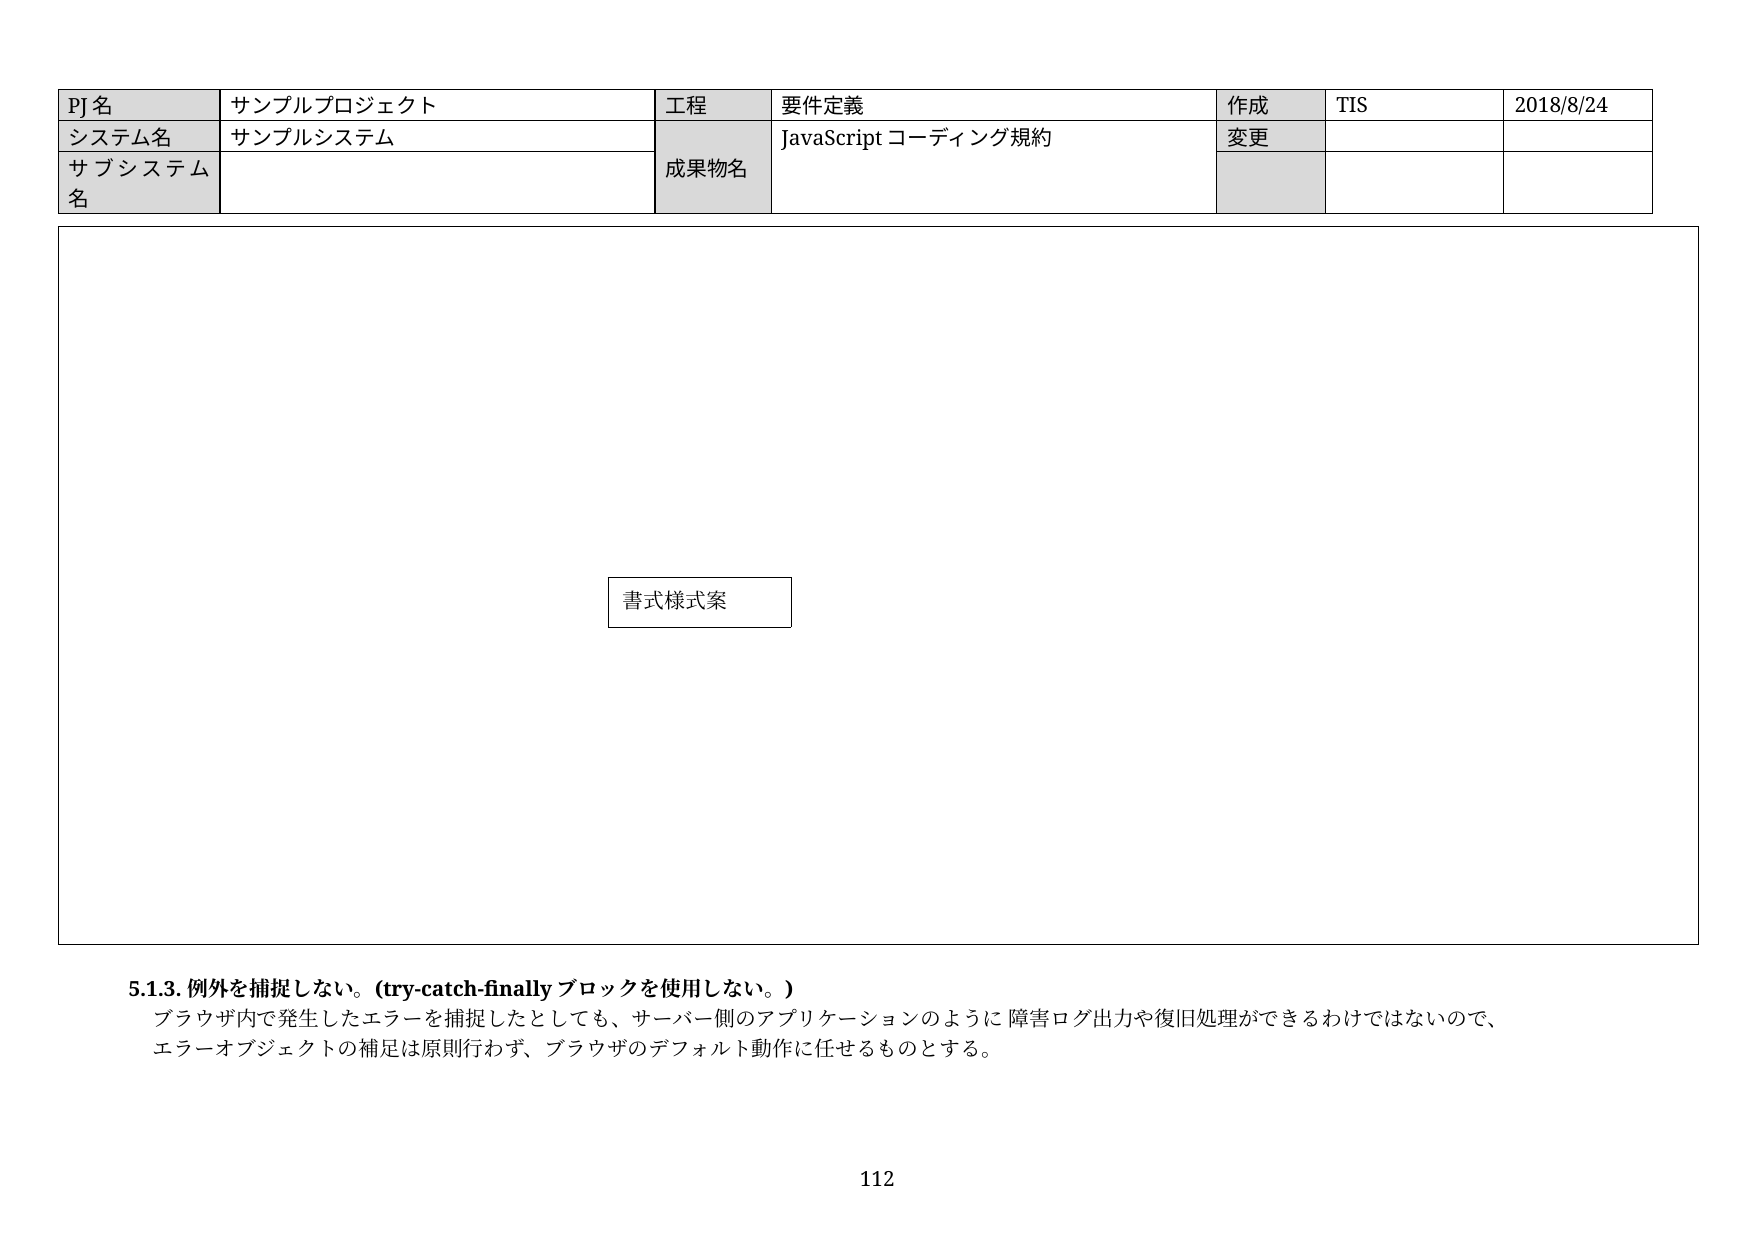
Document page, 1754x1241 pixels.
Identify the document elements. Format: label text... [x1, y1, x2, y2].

text エラーオブジェクトの補足は原則行わず、ブラウザのデフォルト動作に任せるものとする。 [152, 1032, 1695, 1062]
text ブラウザ内で発生したエラーを捕捉したとしても、サーバー側のアプリケーションのように 障害ログ出力や復旧処理ができるわけではないので、 [152, 1002, 1695, 1032]
subtitle 例外を捕捉しない。(try-catch-finallyブロックを使用しない。) [128, 972, 1695, 1002]
